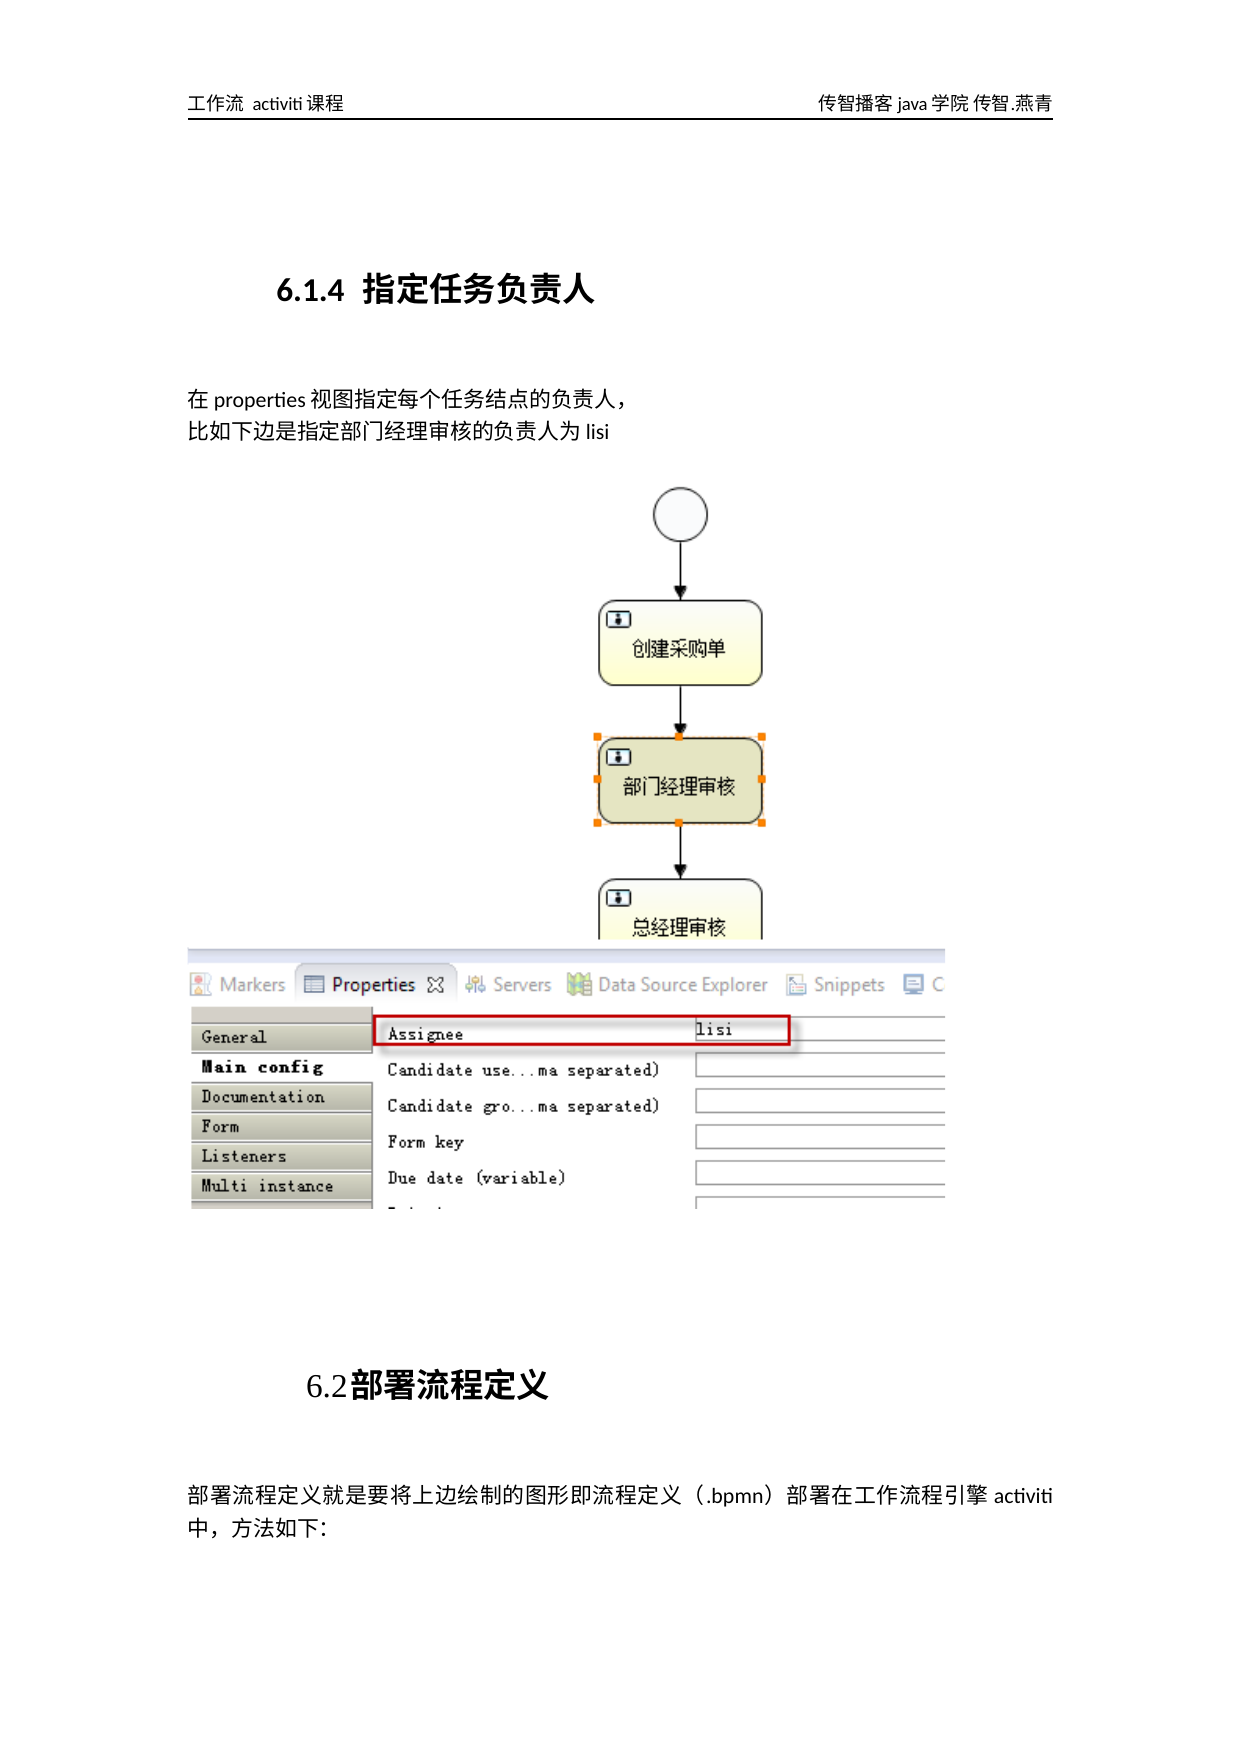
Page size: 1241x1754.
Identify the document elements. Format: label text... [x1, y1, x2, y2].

text 在properties视图指定每个任务结点的负责人， [187, 381, 1053, 414]
picture [187, 478, 946, 1209]
subtitle 指定任务负责人 [276, 254, 1053, 319]
text 部署流程定义就是要将上边绘制的图形即流程定义（.bpmn）部署在工作流程引擎activiti中，方法如下： [187, 1478, 1053, 1543]
subtitle 部署流程定义 [306, 1351, 1053, 1416]
text 比如下边是指定部门经理审核的负责人为lisi [187, 414, 1053, 446]
